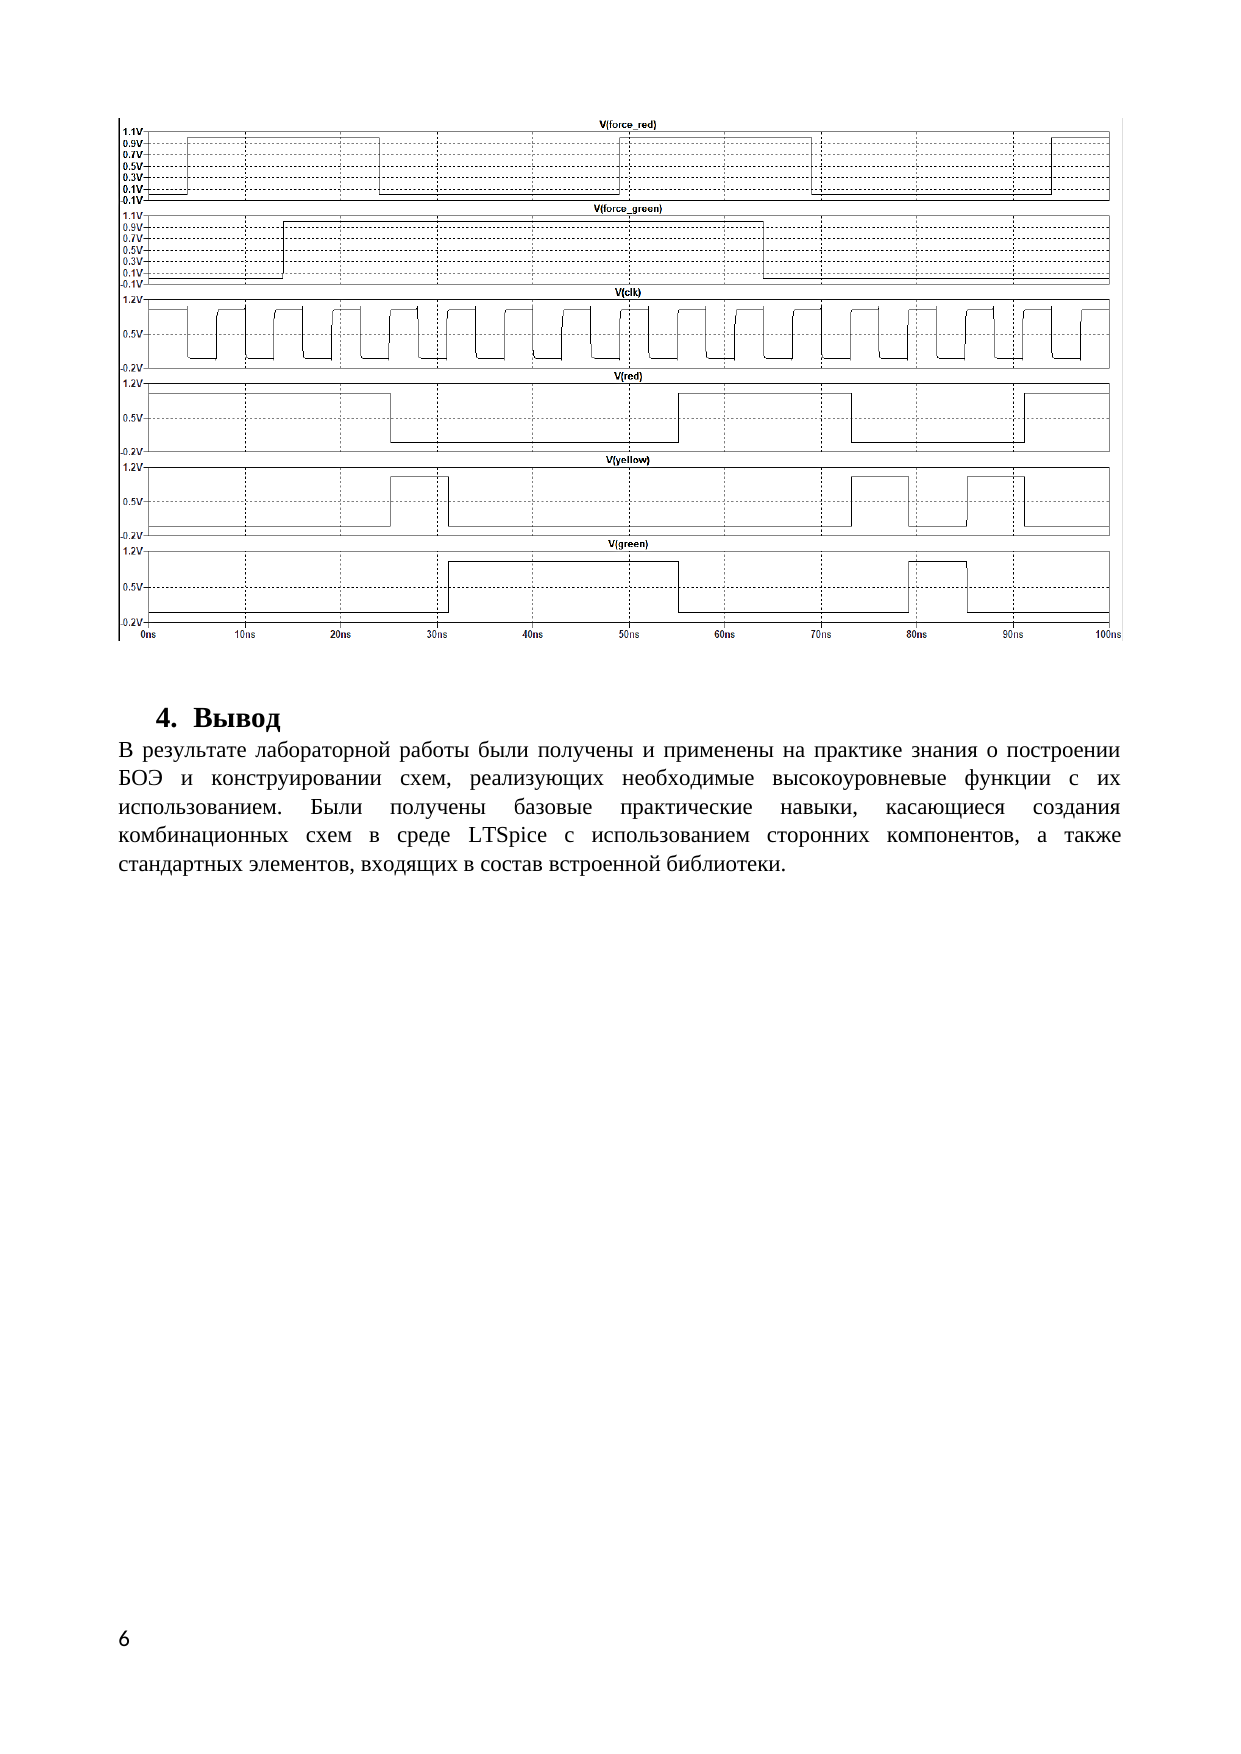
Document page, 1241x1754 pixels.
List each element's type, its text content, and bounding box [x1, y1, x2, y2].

picture [118, 118, 1123, 641]
text В результате лабораторной работы были получены и применены на практике знания о построении БОЭ и конструировании схем, реализующих необходимые высокоуровневые функции с их использованием. Были получены базовые практические навыки, касающиеся создания комбинационных схем в среде LTSpice с использованием сторонних компонентов, а также стандартных элементов, входящих в состав встроенной библиотеки. [118, 736, 1122, 876]
list Вывод [156, 700, 1122, 733]
